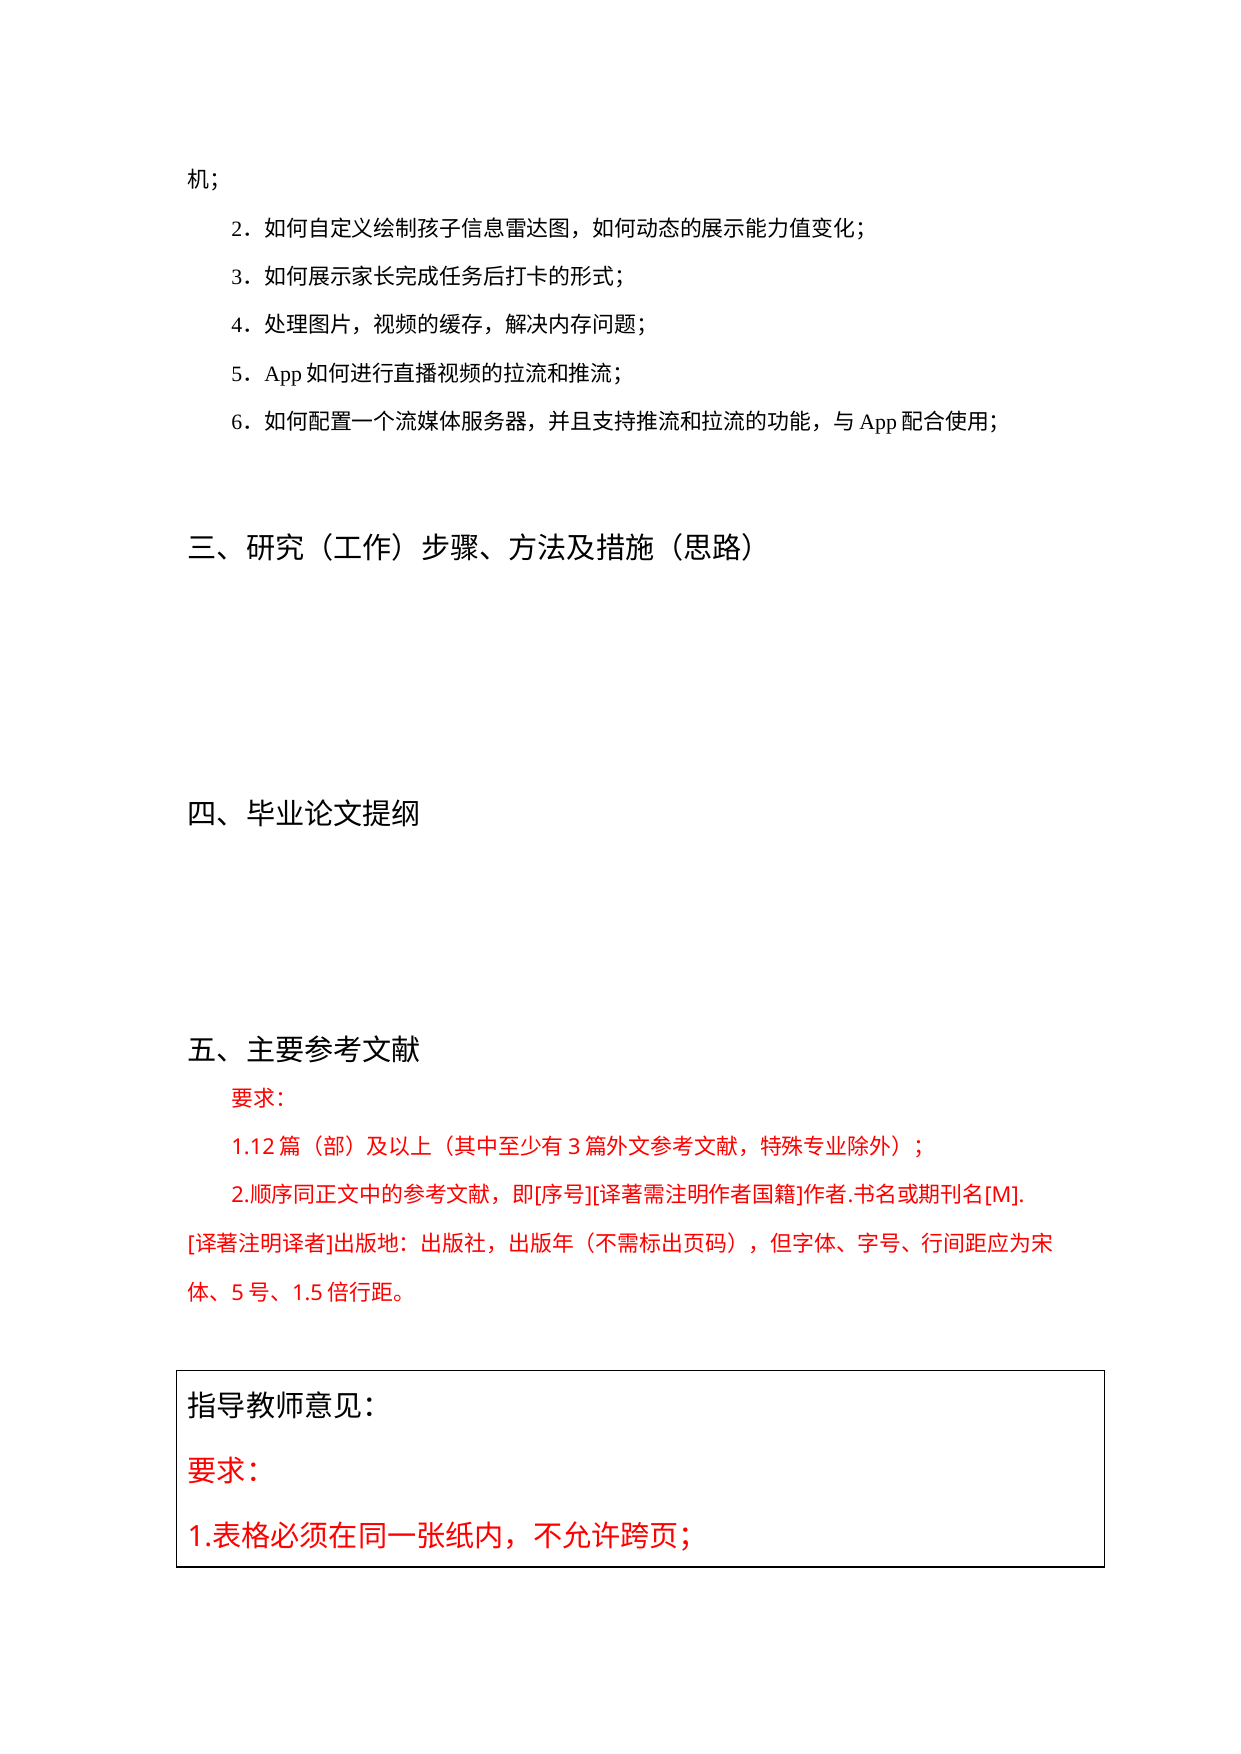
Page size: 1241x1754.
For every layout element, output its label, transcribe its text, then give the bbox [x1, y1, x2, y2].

list 如何自定义绘制孩子信息雷达图，如何动态的展示能力值变化； [187, 210, 1053, 243]
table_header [177, 1371, 1104, 1566]
text 五、主要参考文献 [187, 1016, 1053, 1081]
subtitle 2.顺序同正文中的参考文献，即[序号][译著需注明作者国籍]作者.书名或期刊名[M].[译著注明译者]出版地：出版社，出版年（不需标出页码），但字体、字号、行间距应为宋体、5号、1.5倍行距。 [187, 1177, 1053, 1307]
list 处理图片，视频的缓存，解决内存问题； [187, 307, 1053, 339]
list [187, 162, 1053, 194]
list App如何进行直播视频的拉流和推流； [187, 355, 1053, 388]
list 如何展示家长完成任务后打卡的形式； [187, 259, 1053, 291]
subtitle 四、毕业论文提纲 [187, 779, 1053, 844]
subtitle 三、研究（工作）步骤、方法及措施（思路） [187, 514, 1053, 579]
subtitle 要求： [187, 1081, 1053, 1113]
list 如何配置一个流媒体服务器，并且支持推流和拉流的功能，与App配合使用； [187, 404, 1053, 436]
subtitle 1.12篇（部）及以上（其中至少有3篇外文参考文献，特殊专业除外）； [187, 1129, 1053, 1161]
